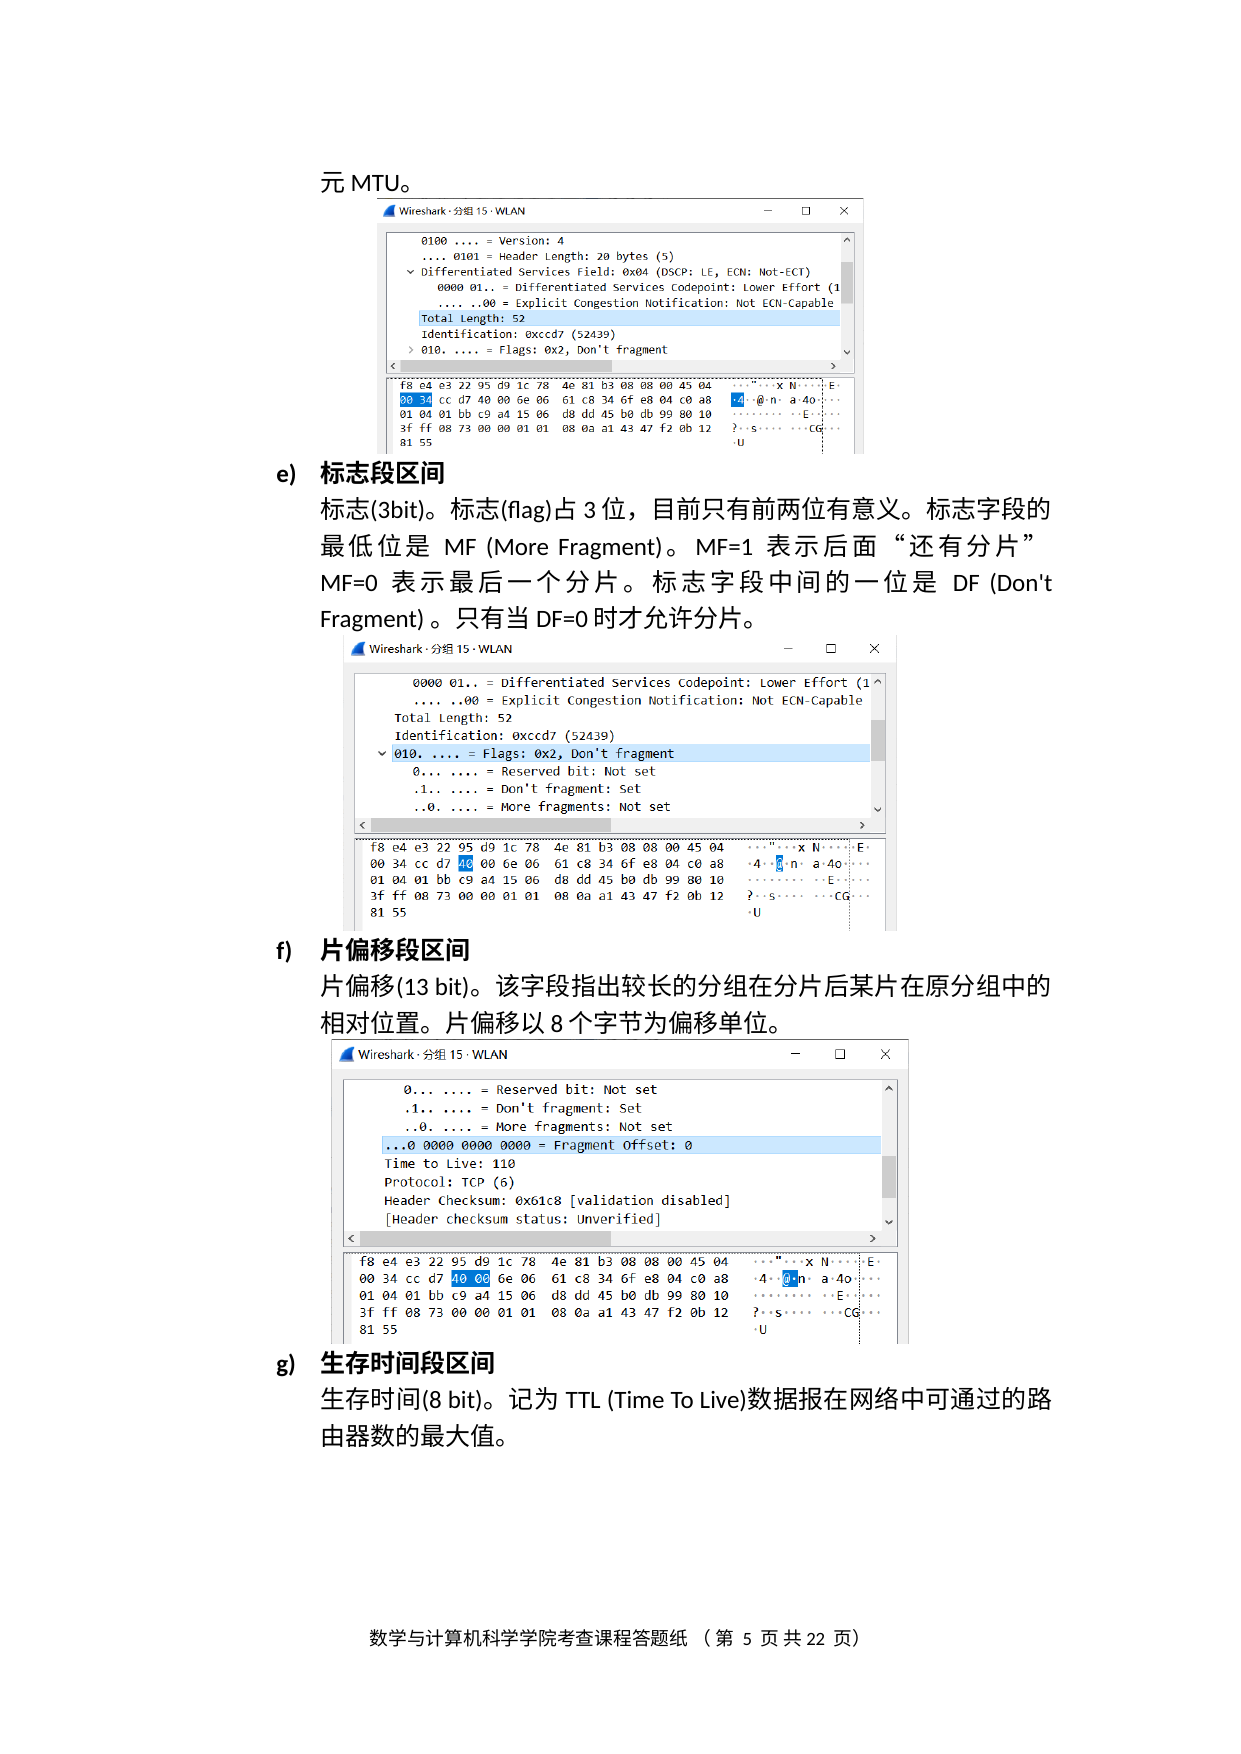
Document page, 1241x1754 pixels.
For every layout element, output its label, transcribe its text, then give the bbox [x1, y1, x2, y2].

picture [343, 635, 897, 931]
picture [331, 1039, 909, 1344]
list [320, 162, 1052, 198]
list 片偏移(13 bit)。该字段指出较长的分组在分片后某片在原分组中的相对位置。片偏移以 8 个字节为偏移单位。 [320, 967, 1052, 1039]
picture [377, 198, 864, 454]
list 标志段区间 [276, 454, 1052, 490]
list 片偏移段区间 [276, 931, 1052, 967]
list 生存时间(8 bit)。记为 TTL (Time To Live)数据报在网络中可通过的路由器数的最大值。 [320, 1380, 1052, 1452]
list 标志(3bit)。标志(flag)占 3 位，目前只有前两位有意义。标志字段的最低位是 MF (More Fragment)。MF=1 表示后面“还有分片”。MF=0 表示最后一个分片。标志字段中间的一位是 DF (Don't Fragment) 。只有当 DF=0 时才允许分片。 [320, 490, 1052, 635]
list 生存时间段区间 [276, 1343, 1052, 1380]
